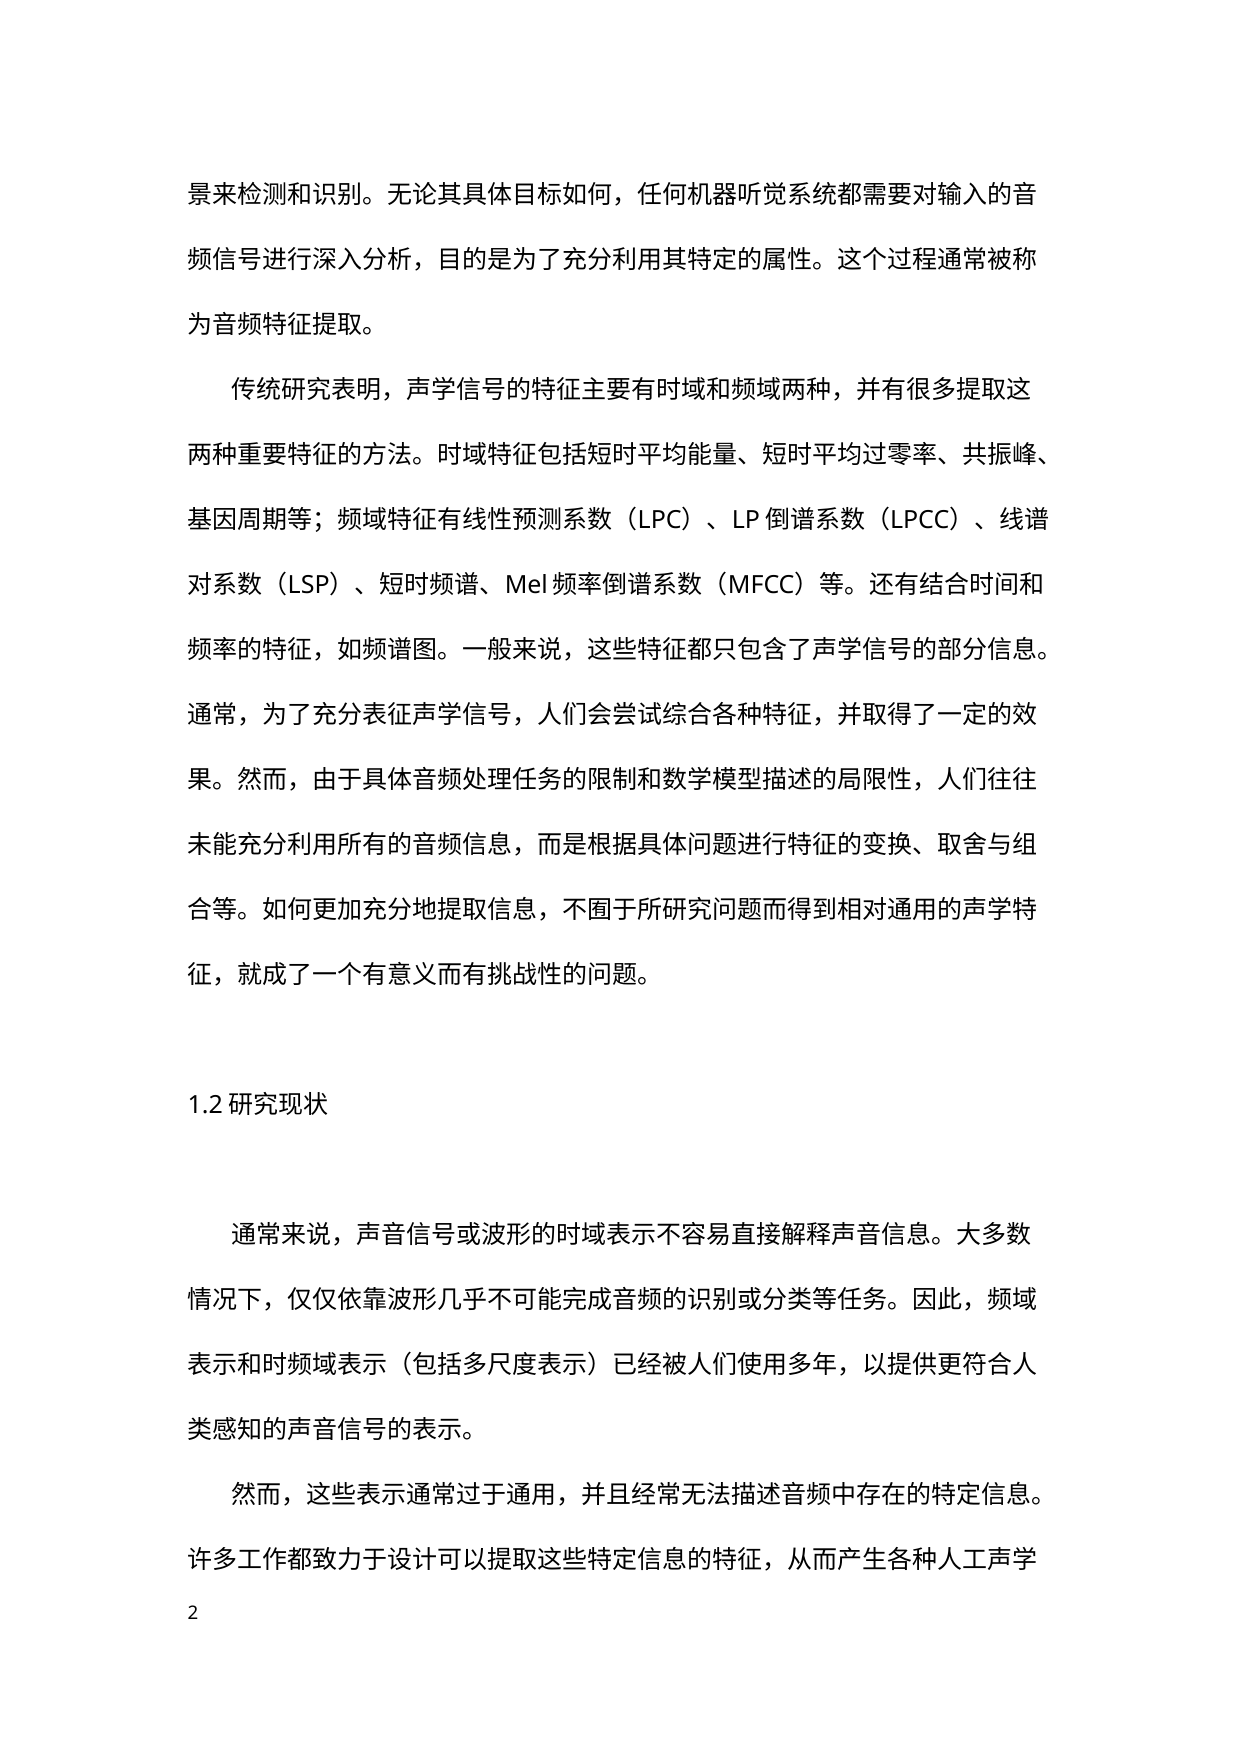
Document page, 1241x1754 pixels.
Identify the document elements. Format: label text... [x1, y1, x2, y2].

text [187, 160, 1053, 355]
text 通常来说，声音信号或波形的时域表示不容易直接解释声音信息。大多数情况下，仅仅依靠波形几乎不可能完成音频的识别或分类等任务。因此，频域表示和时频域表示（包括多尺度表示）已经被人们使用多年，以提供更符合人类感知的声音信号的表示。 [187, 1200, 1053, 1460]
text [187, 1460, 1053, 1590]
text 传统研究表明，声学信号的特征主要有时域和频域两种，并有很多提取这两种重要特征的方法。时域特征包括短时平均能量、短时平均过零率、共振峰、基因周期等；频域特征有线性预测系数（LPC）、LP倒谱系数（LPCC）、线谱对系数（LSP）、短时频谱、Mel频率倒谱系数（MFCC）等。还有结合时间和频率的特征，如频谱图。一般来说，这些特征都只包含了声学信号的部分信息。通常，为了充分表征声学信号，人们会尝试综合各种特征，并取得了一定的效果。然而，由于具体音频处理任务的限制和数学模型描述的局限性，人们往往未能充分利用所有的音频信息，而是根据具体问题进行特征的变换、取舍与组合等。如何更加充分地提取信息，不囿于所研究问题而得到相对通用的声学特征，就成了一个有意义而有挑战性的问题。 [187, 355, 1053, 1005]
text 1.2研究现状 [187, 1070, 1053, 1135]
